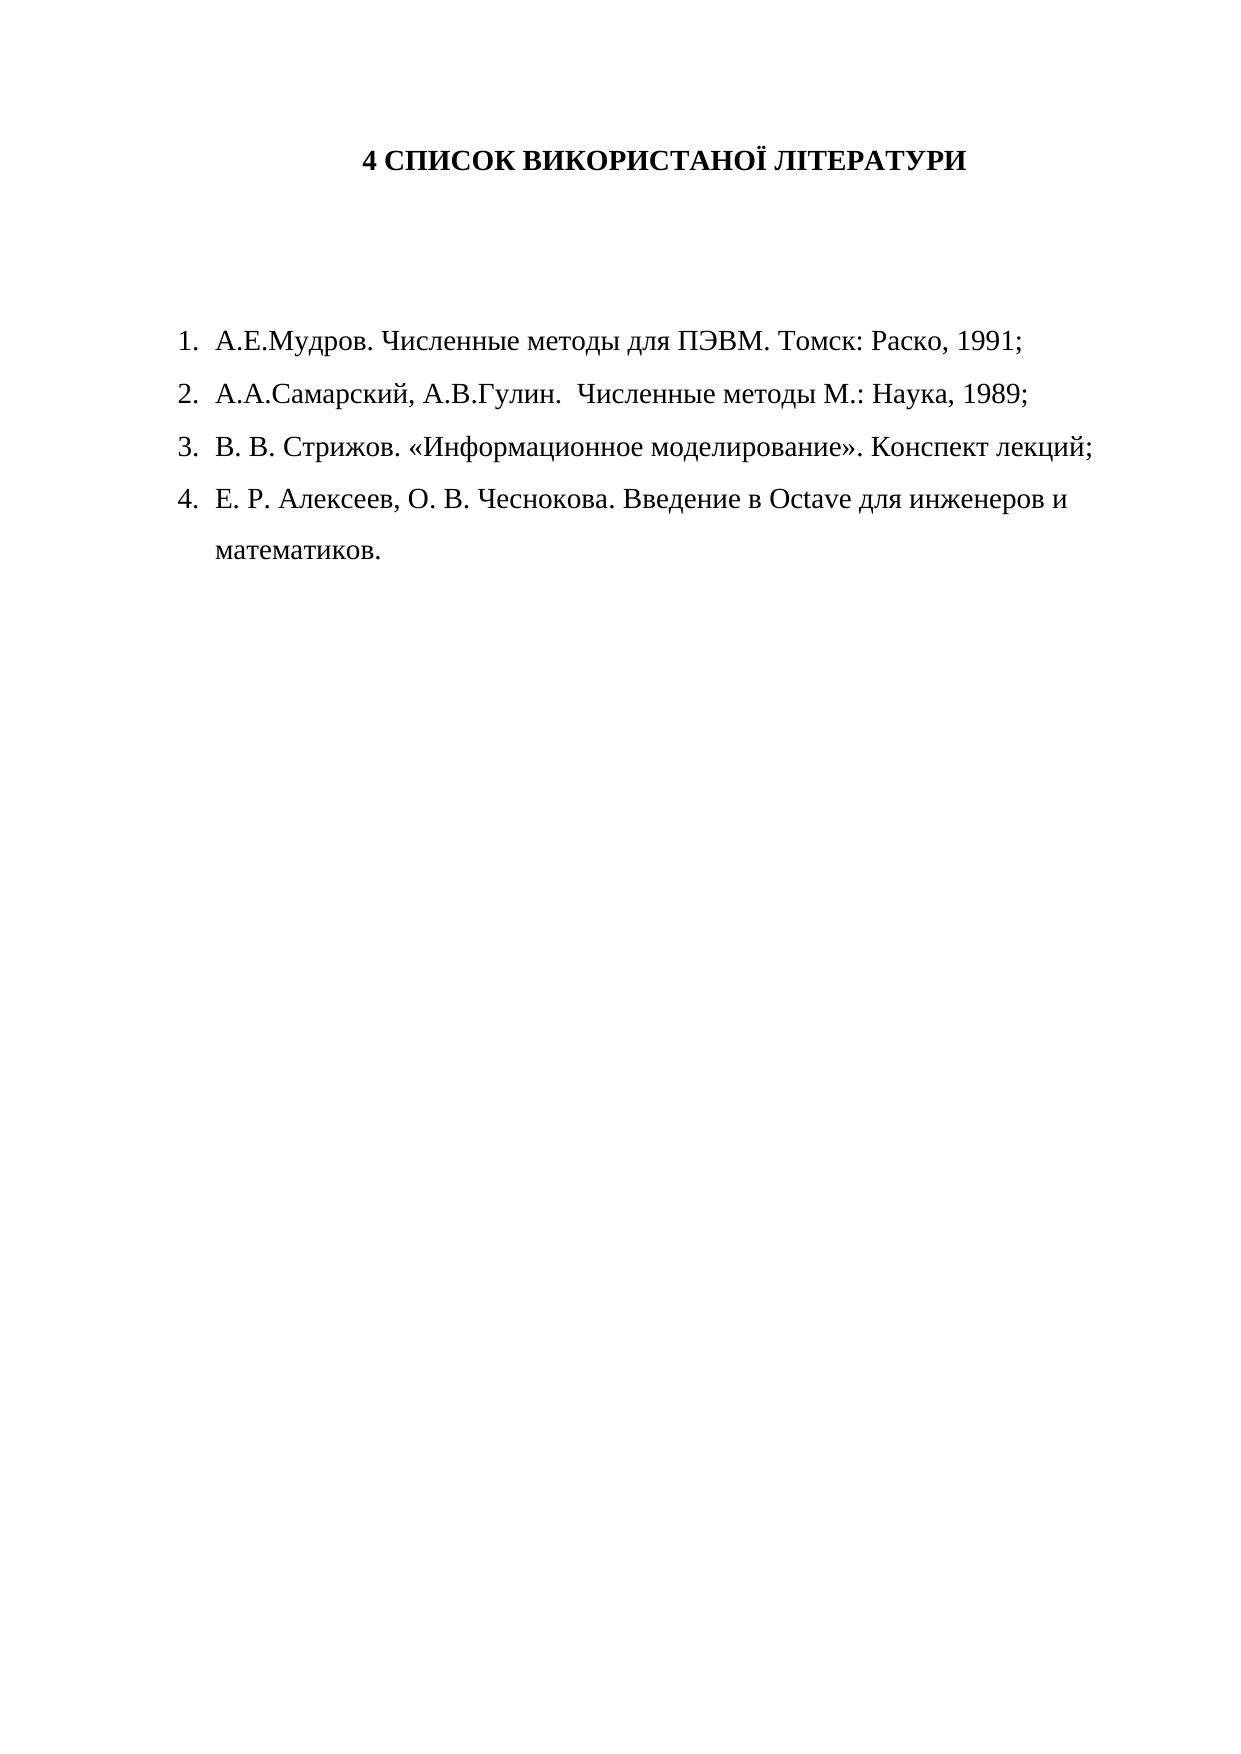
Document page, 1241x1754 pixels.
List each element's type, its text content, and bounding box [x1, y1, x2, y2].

subtitle 4 СПИСОК ВИКОРИСТАНОЇ ЛІТЕРАТУРИ [177, 143, 1152, 177]
list Е. Р. Алексеев, О. В. Чеснокова. Введение в Octave для инженеров и математиков. [177, 482, 1152, 566]
list А.А.Самарский, А.В.Гулин. Численные методы М.: Наука, 1989; [177, 376, 1152, 409]
list В. В. Стрижов. «Информационное моделирование». Конспект лекций; [177, 429, 1152, 462]
list А.Е.Мудров. Численные методы для ПЭВМ. Томск: Раско, 1991; [177, 323, 1152, 357]
